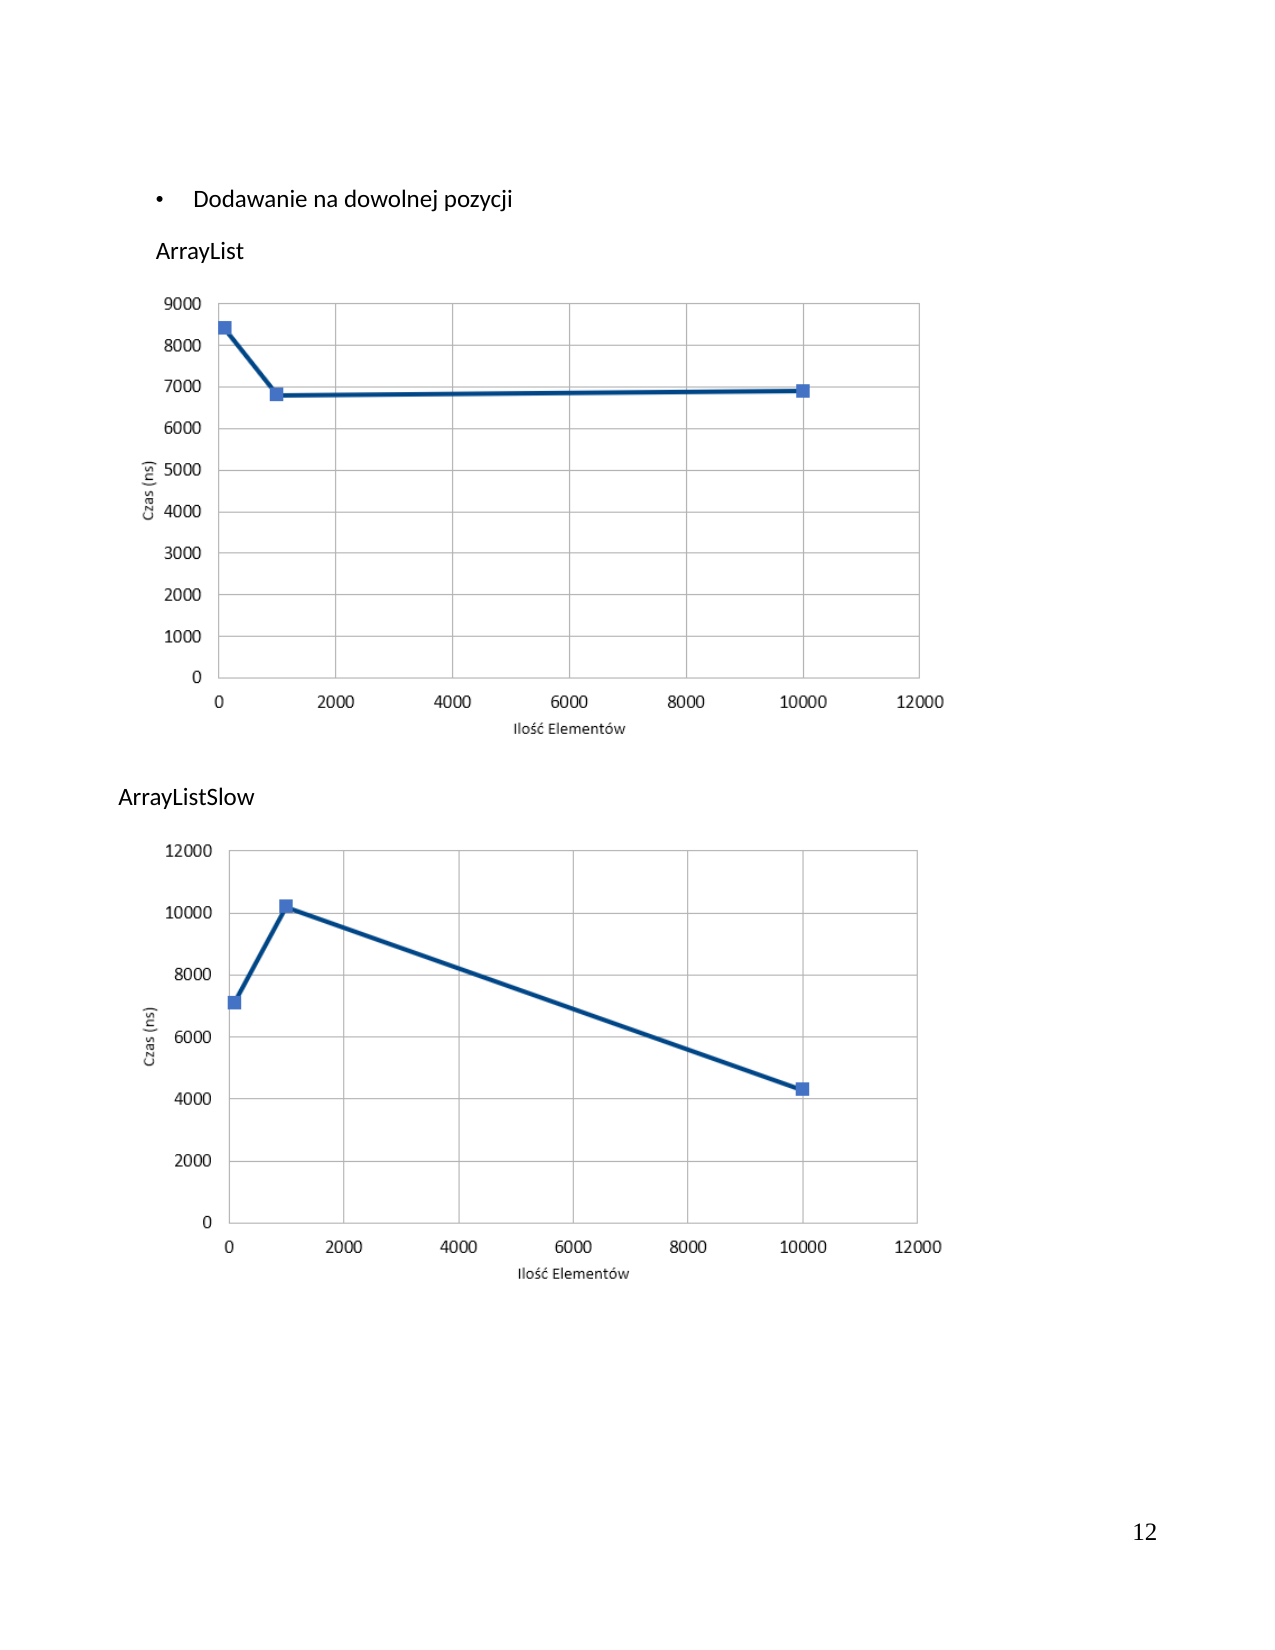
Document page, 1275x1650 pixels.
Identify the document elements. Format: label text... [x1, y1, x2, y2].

picture [118, 831, 956, 1308]
text ArrayList [156, 235, 1157, 265]
text ArrayListSlow [118, 781, 1157, 811]
picture [118, 286, 956, 761]
list Dodawanie na dowolnej pozycji [156, 184, 1157, 214]
